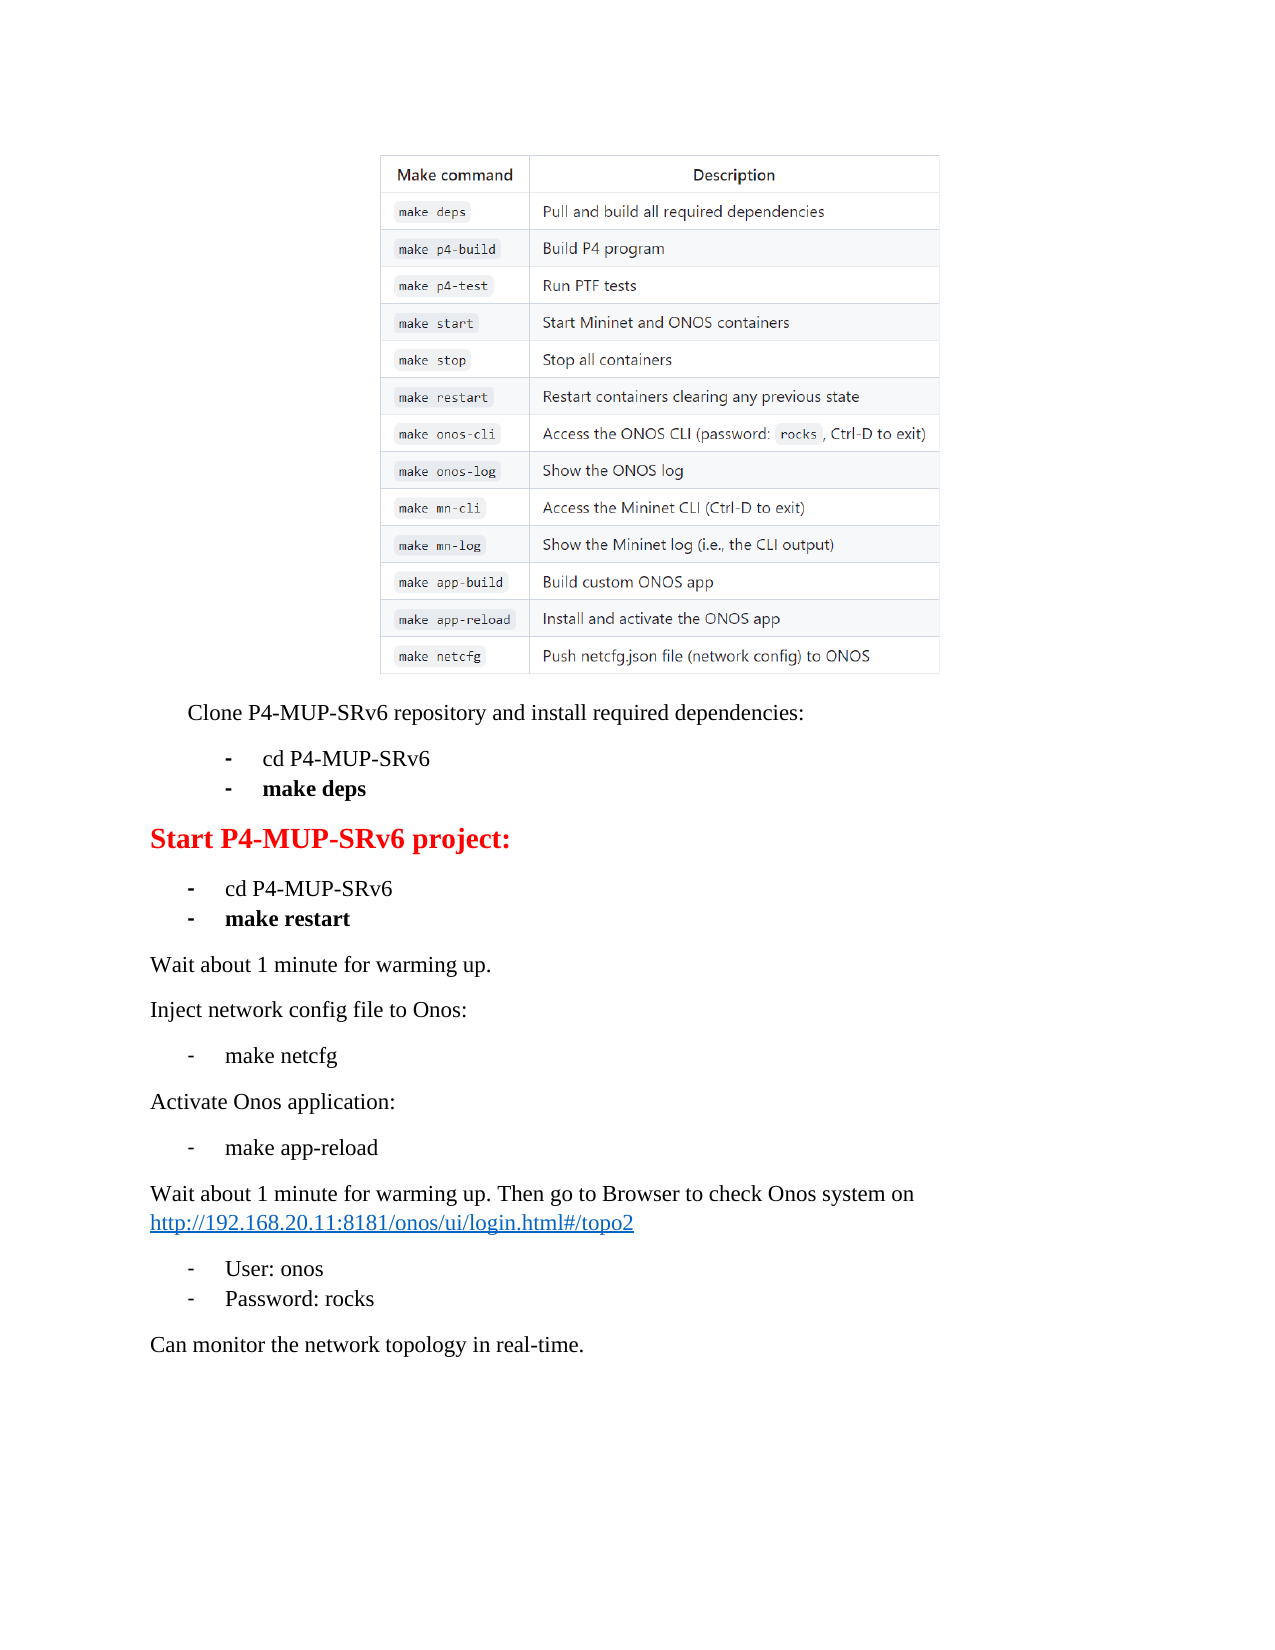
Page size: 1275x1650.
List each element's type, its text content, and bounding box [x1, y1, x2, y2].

list make netcfg [187, 1041, 1125, 1069]
text Clone P4-MUP-SRv6 repository and install required dependencies: [187, 699, 1125, 725]
text Wait about 1 minute for warming up. [150, 951, 1125, 977]
list User: onos [187, 1254, 1125, 1282]
list Password: rocks [187, 1284, 1125, 1312]
picture [372, 150, 940, 681]
text Activate Onos application: [150, 1088, 1125, 1114]
list cd P4-MUP-SRv6 [225, 744, 1125, 772]
text Can monitor the network topology in real-time. [150, 1331, 1125, 1357]
text Start P4-MUP-SRv6 project: [150, 821, 1125, 855]
text Inject network config file to Onos: [150, 996, 1125, 1022]
list make app-reload [187, 1133, 1125, 1161]
list cd P4-MUP-SRv6 [187, 874, 1125, 902]
list make restart [187, 904, 1125, 932]
list make deps [225, 774, 1125, 802]
text Wait about 1 minute for warming up. Then go to Browser to check Onos system on http://192.168.20.11:8181/onos/ui/login.html#/topo2 [150, 1180, 1125, 1235]
